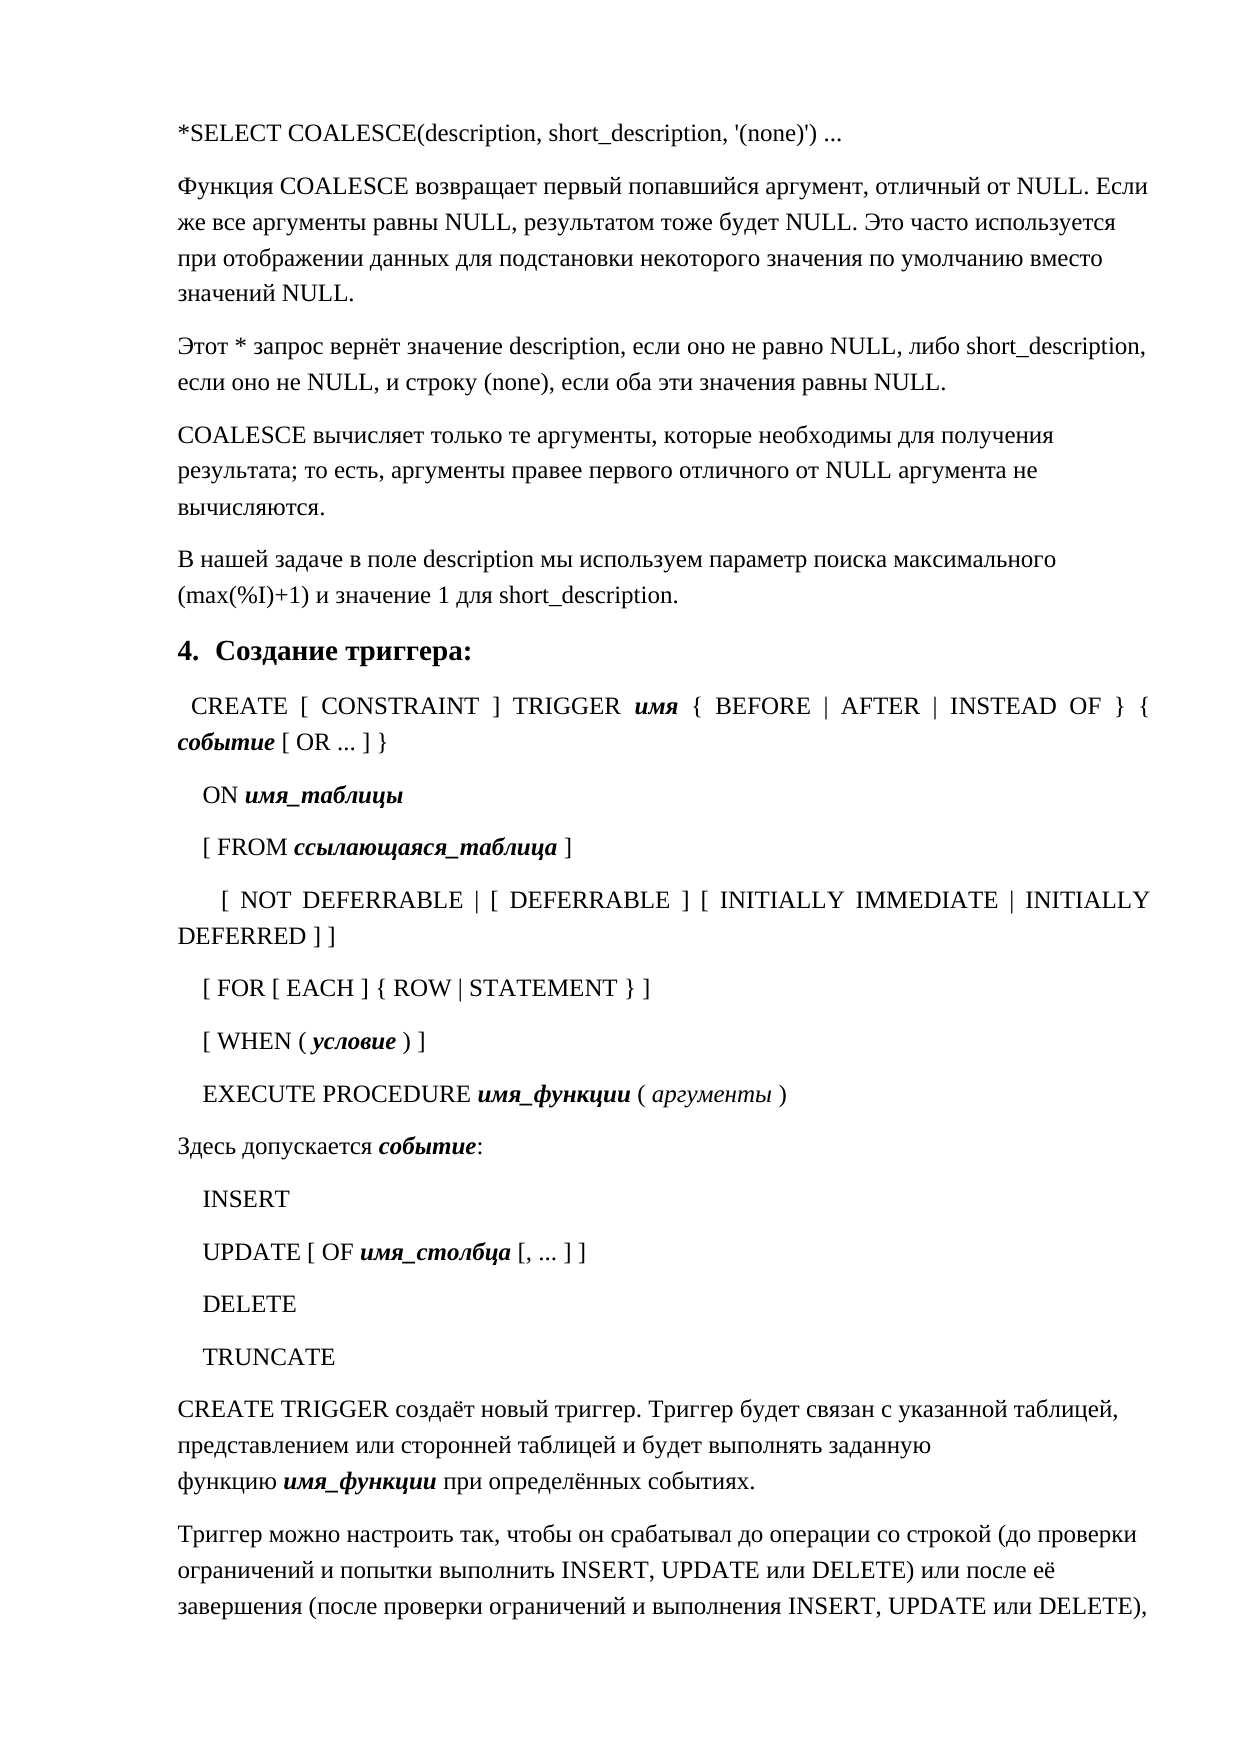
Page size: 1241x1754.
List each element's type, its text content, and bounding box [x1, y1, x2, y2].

text CREATE TRIGGER создаёт новый триггер. Триггер будет связан с указанной таблицей, представлением или сторонней таблицей и будет выполнять заданную функцию имя_функции при определённых событиях. [177, 1394, 1152, 1495]
text Этот * запрос вернёт значение description, если оно не равно NULL, либо short_description, если оно не NULL, и строку (none), если оба эти значения равны NULL. [177, 331, 1152, 396]
text TRUNCATE [177, 1342, 1152, 1371]
text ON имя_таблицы [177, 780, 1152, 808]
text Здесь допускается событие: [177, 1131, 1152, 1160]
text CREATE [ CONSTRAINT ] TRIGGER имя { BEFORE | AFTER | INSTEAD OF } { событие [ OR ... ] } [177, 691, 1152, 756]
text В нашей задаче в поле description мы используем параметр поиска максимального (max(%I)+1) и значение 1 для short_description. [177, 544, 1152, 609]
text [ WHEN ( условие ) ] [177, 1026, 1152, 1055]
list Создание триггера: [177, 633, 1152, 666]
text *SELECT COALESCE(description, short_description, '(none)') ... [177, 118, 1152, 147]
text [ NOT DEFERRABLE | [ DEFERRABLE ] [ INITIALLY IMMEDIATE | INITIALLY DEFERRED ] ] [177, 885, 1152, 950]
text UPDATE [ OF имя_столбца [, ... ] ] [177, 1237, 1152, 1265]
text DELETE [177, 1289, 1152, 1318]
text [177, 1519, 1152, 1619]
text INSERT [177, 1184, 1152, 1213]
text [ FOR [ EACH ] { ROW | STATEMENT } ] [177, 973, 1152, 1002]
text [ FROM ссылающаяся_таблица ] [177, 832, 1152, 861]
text COALESCE вычисляет только те аргументы, которые необходимы для получения результата; то есть, аргументы правее первого отличного от NULL аргумента не вычисляются. [177, 420, 1152, 520]
text EXECUTE PROCEDURE имя_функции ( аргументы ) [177, 1079, 1152, 1107]
text Функция COALESCE возвращает первый попавшийся аргумент, отличный от NULL. Если же все аргументы равны NULL, результатом тоже будет NULL. Это часто используется при отображении данных для подстановки некоторого значения по умолчанию вместо значений NULL. [177, 171, 1152, 307]
